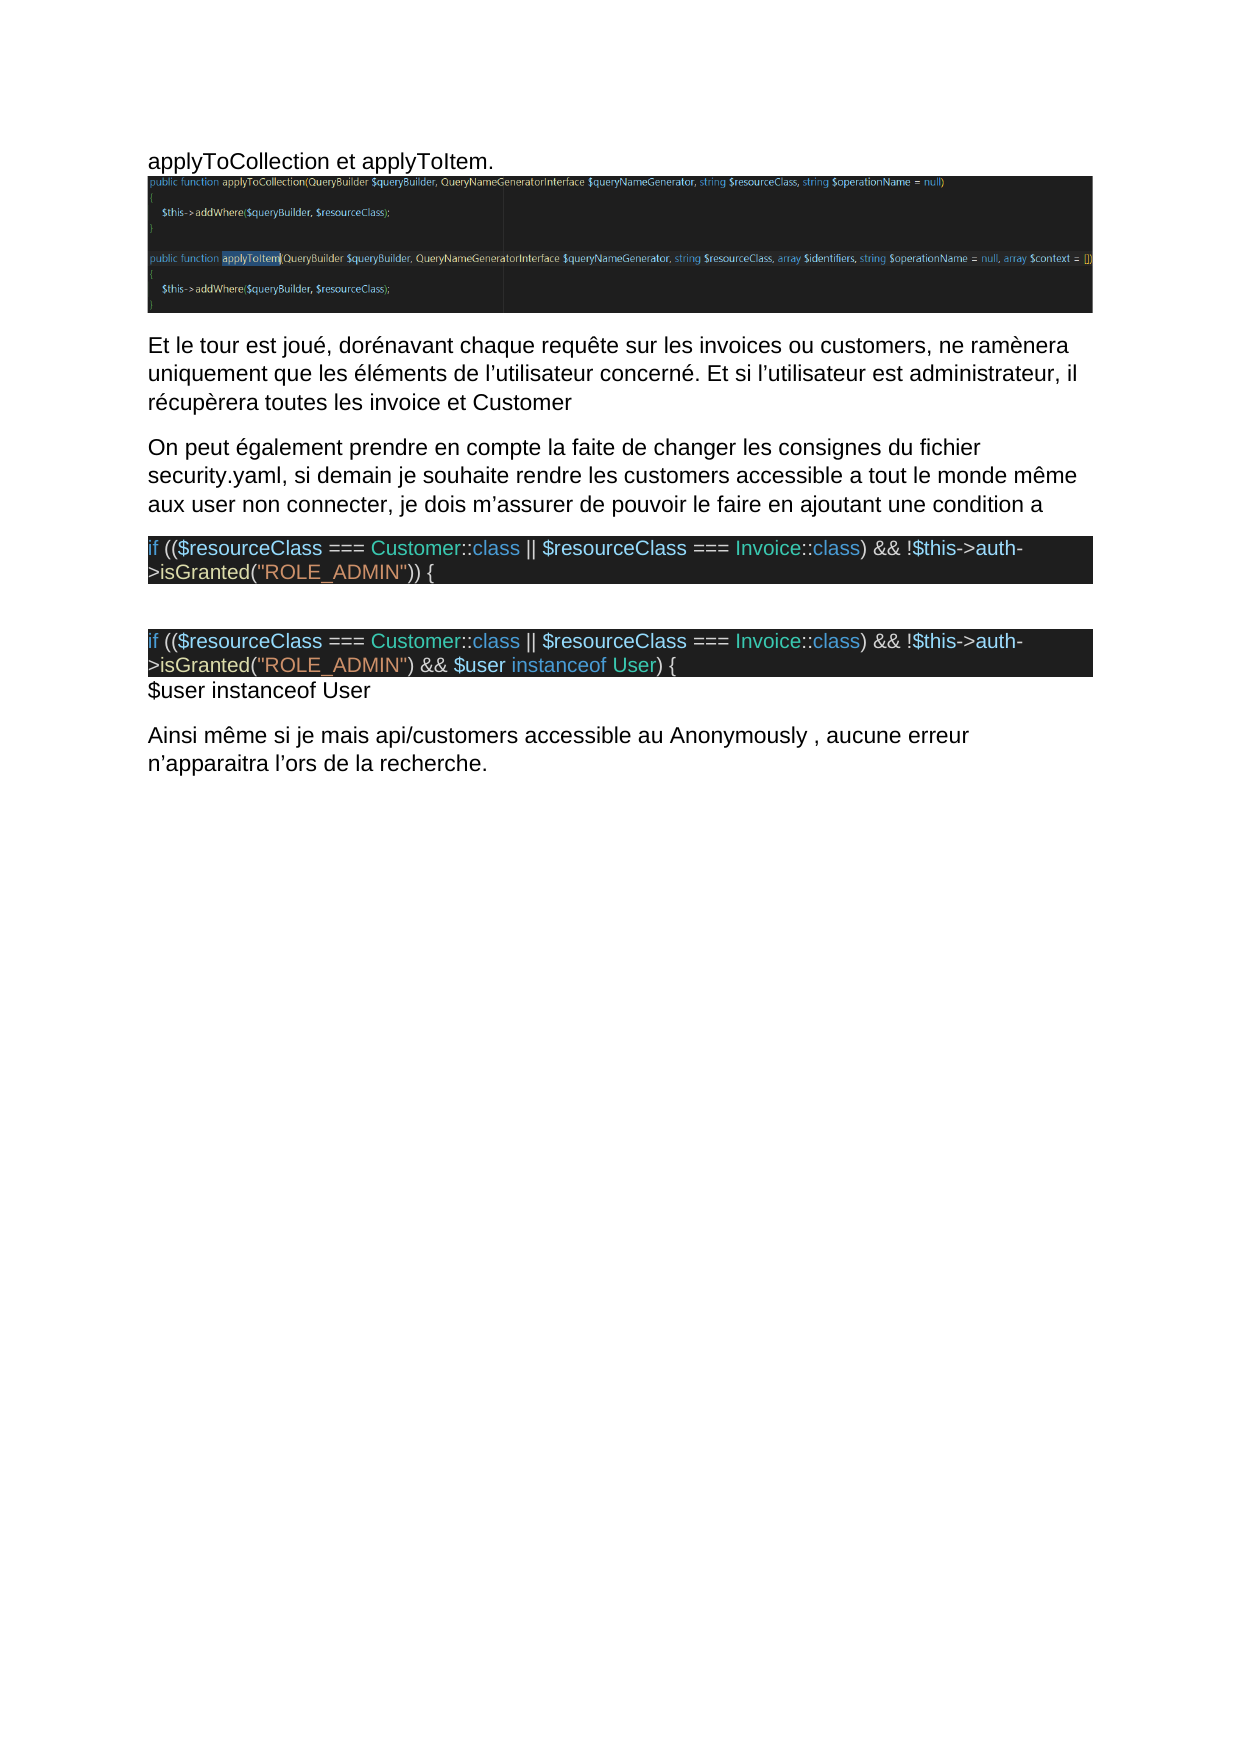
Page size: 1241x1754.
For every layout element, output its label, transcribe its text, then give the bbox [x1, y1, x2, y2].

text if (($resourceClass === Customer::class || $resourceClass === Invoice::class) && !$this->auth->isGranted("ROLE_ADMIN") && $user instanceof User) { [148, 629, 1093, 677]
picture [147, 176, 1093, 313]
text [148, 148, 1093, 176]
text On peut également prendre en compte la faite de changer les consignes du fichier security.yaml, si demain je souhaite rendre les customers accessible a tout le monde même aux user non connecter, je dois m’assurer de pouvoir le faire en ajoutant une condition a [148, 434, 1093, 517]
text Ainsi même si je mais api/customers accessible au Anonymously , aucune erreur n’apparaitra l’ors de la recherche. [148, 722, 1093, 777]
text Et le tour est joué, dorénavant chaque requête sur les invoices ou customers, ne ramènera uniquement que les éléments de l’utilisateur concerné. Et si l’utilisateur est administrateur, il récupèrera toutes les invoice et Customer [148, 332, 1093, 415]
text $user instanceof User [148, 677, 1093, 703]
text if (($resourceClass === Customer::class || $resourceClass === Invoice::class) && !$this->auth->isGranted("ROLE_ADMIN")) { [148, 536, 1093, 584]
